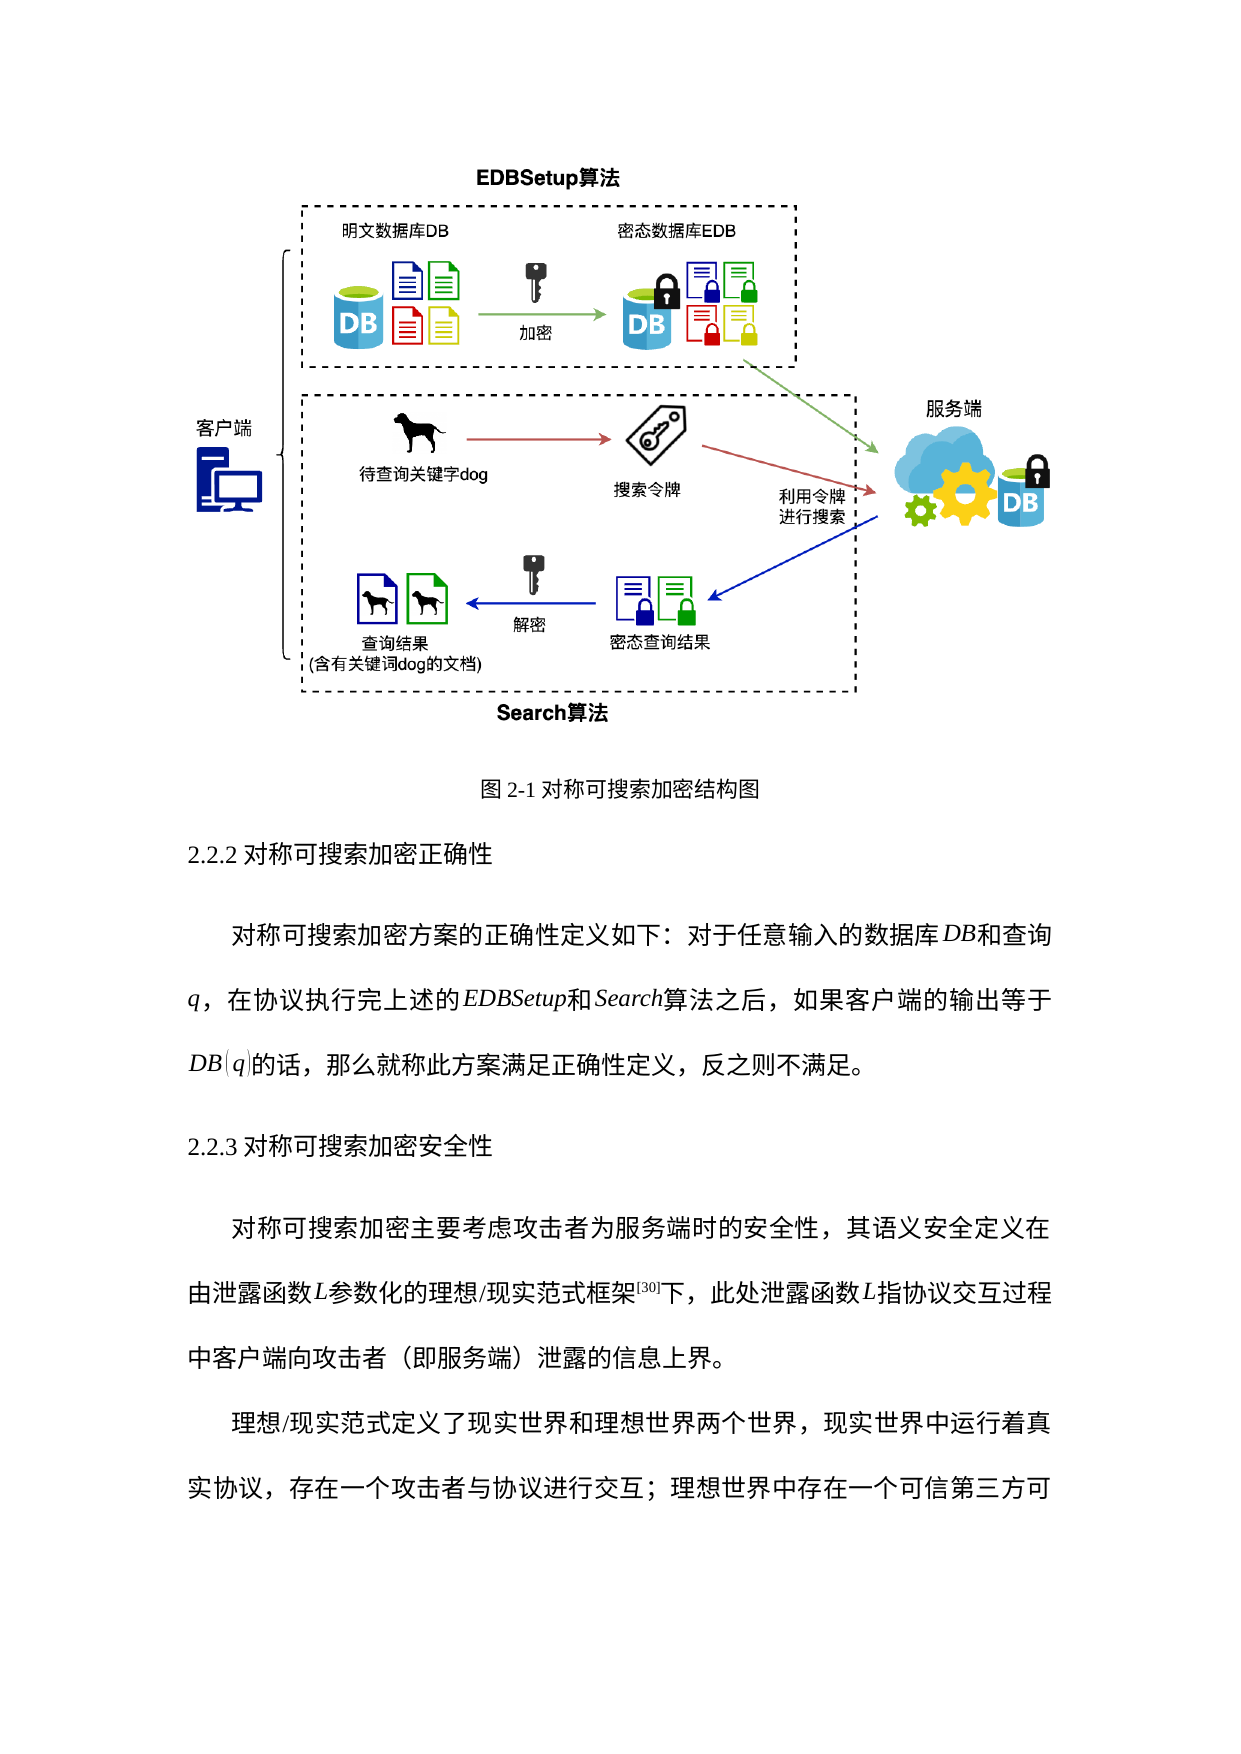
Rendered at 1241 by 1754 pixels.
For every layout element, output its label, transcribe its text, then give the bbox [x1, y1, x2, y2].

text 对称可搜索加密方案的正确性定义如下：对于任意输入的数据库和查询 ，在协议执行完上述的和算法之后，如果客户端的输出等于 的话，那么就称此方案满足正确性定义，反之则不满足。 [187, 901, 1053, 1096]
text 图 2-1 对称可搜索加密结构图 [187, 771, 1053, 804]
text 对称可搜索加密主要考虑攻击者为服务端时的安全性，其语义安全定义在由泄露函数参数化的理想/现实范式框架[30]下，此处泄露函数指协议交互过程中客户端向攻击者（即服务端）泄露的信息上界。 [187, 1194, 1053, 1389]
subtitle 对称可搜索加密安全性 [187, 1112, 1053, 1177]
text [187, 1389, 1053, 1519]
picture [187, 153, 1053, 749]
subtitle 对称可搜索加密正确性 [187, 820, 1053, 885]
